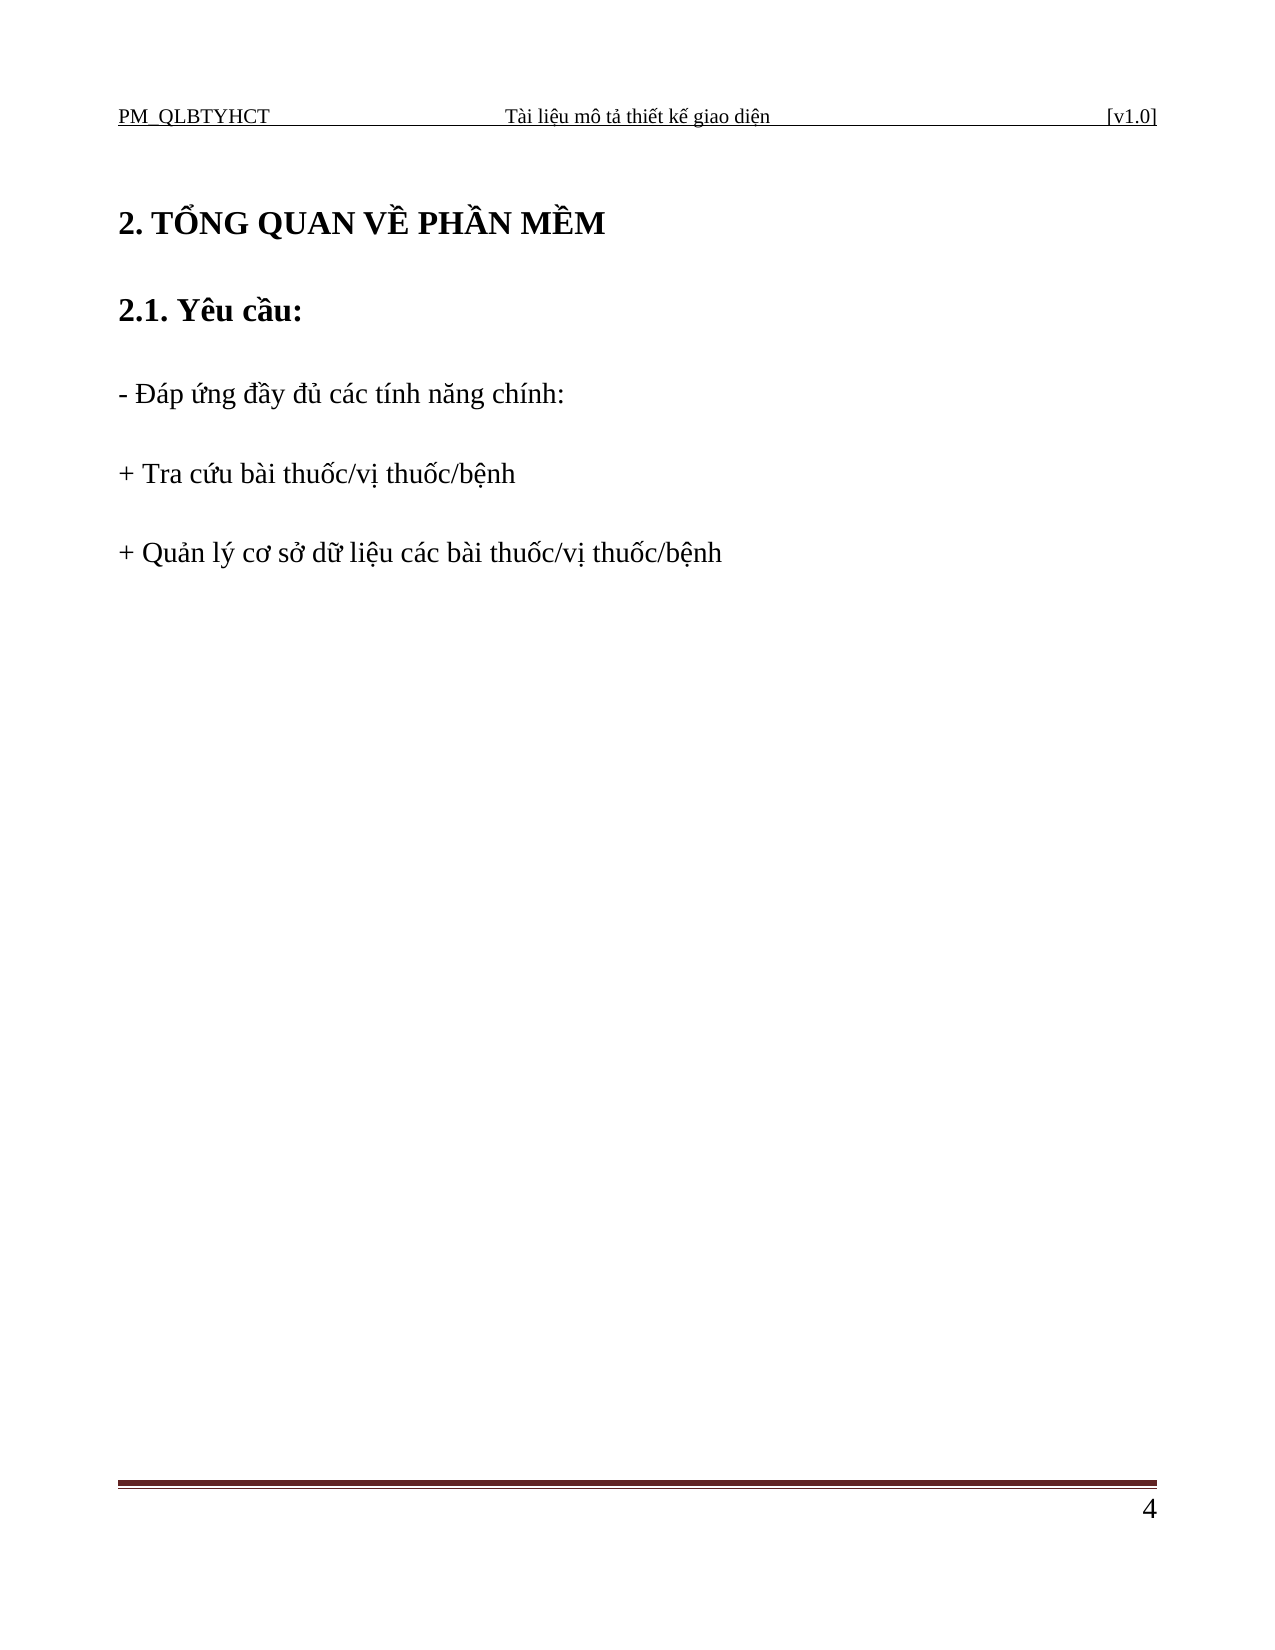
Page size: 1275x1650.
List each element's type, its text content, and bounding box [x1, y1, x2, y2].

text + Tra cứu bài thuốc/vị thuốc/bệnh [118, 456, 1157, 489]
subtitle 2. TỔNG QUAN VỀ PHẦN MỀM [118, 203, 1157, 242]
subtitle 2.1. Yêu cầu: [118, 290, 1157, 328]
text - Đáp ứng đầy đủ các tính năng chính: [118, 377, 1157, 410]
text + Quản lý cơ sở dữ liệu các bài thuốc/vị thuốc/bệnh [118, 536, 1157, 569]
